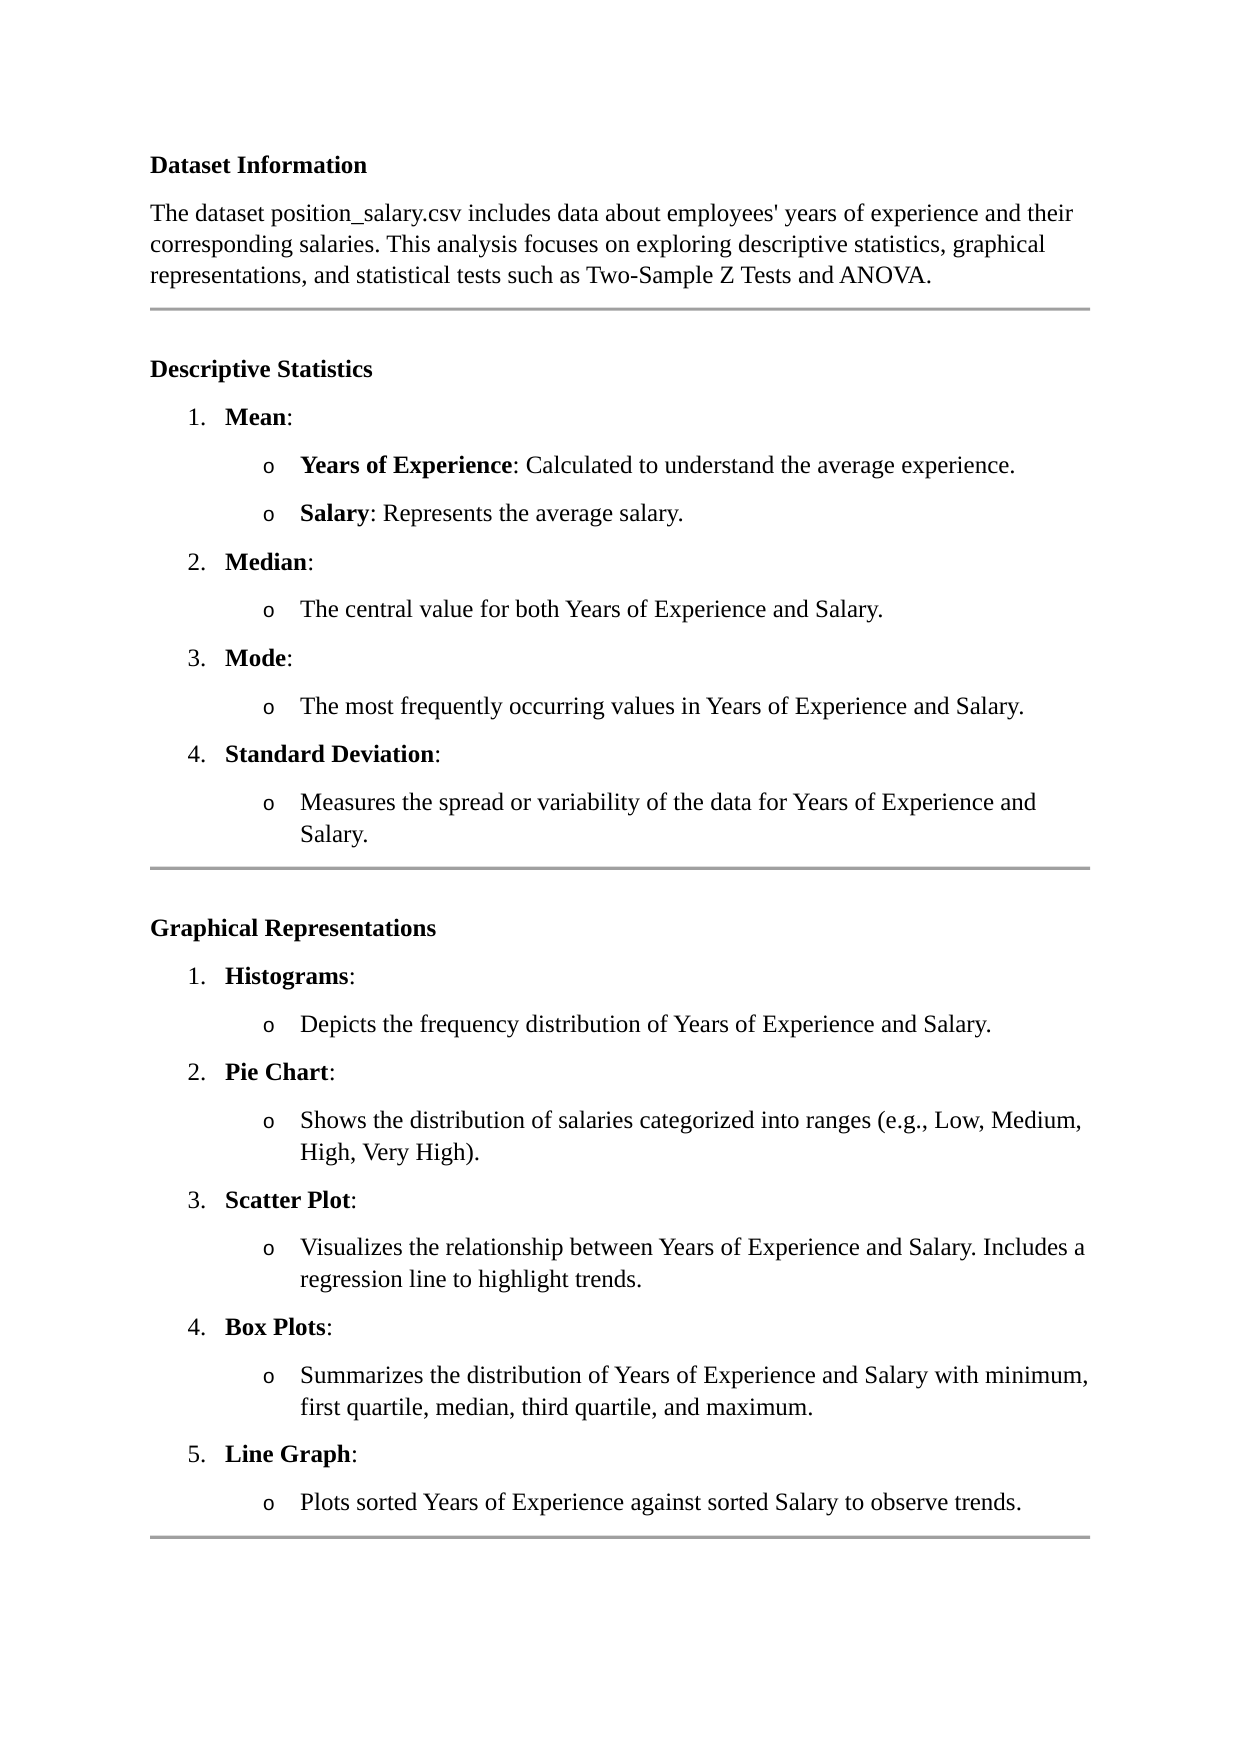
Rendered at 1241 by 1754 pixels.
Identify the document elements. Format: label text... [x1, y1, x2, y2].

text The dataset position_salary.csv includes data about employees' years of experience and their corresponding salaries. This analysis focuses on exploring descriptive statistics, graphical representations, and statistical tests such as Two-Sample Z Tests and ANOVA. [150, 198, 1090, 288]
list Histograms: [187, 961, 1090, 990]
list The most frequently occurring values in Years of Experience and Salary. [262, 691, 1090, 720]
list Scatter Plot: [187, 1185, 1090, 1213]
text Dataset Information [150, 150, 1090, 179]
list Mode: [187, 643, 1090, 672]
list Box Plots: [187, 1312, 1090, 1341]
list Salary: Represents the average salary. [262, 498, 1090, 528]
list Standard Deviation: [187, 739, 1090, 768]
list Line Graph: [187, 1439, 1090, 1468]
text Graphical Representations [150, 913, 1090, 942]
list Measures the spread or variability of the data for Years of Experience and Salary. [262, 787, 1090, 848]
list Median: [187, 547, 1090, 576]
list Shows the distribution of salaries categorized into ranges (e.g., Low, Medium, High, Very High). [262, 1105, 1090, 1166]
list The central value for both Years of Experience and Salary. [262, 594, 1090, 624]
list Visualizes the relationship between Years of Experience and Salary. Includes a regression line to highlight trends. [262, 1232, 1090, 1293]
list Pie Chart: [187, 1057, 1090, 1086]
list Mean: [187, 402, 1090, 431]
text Descriptive Statistics [150, 354, 1090, 383]
list Years of Experience: Calculated to understand the average experience. [262, 450, 1090, 479]
list Plots sorted Years of Experience against sorted Salary to observe trends. [262, 1487, 1090, 1517]
list Summarizes the distribution of Years of Experience and Salary with minimum, first quartile, median, third quartile, and maximum. [262, 1360, 1090, 1420]
list Depicts the frequency distribution of Years of Experience and Salary. [262, 1009, 1090, 1038]
